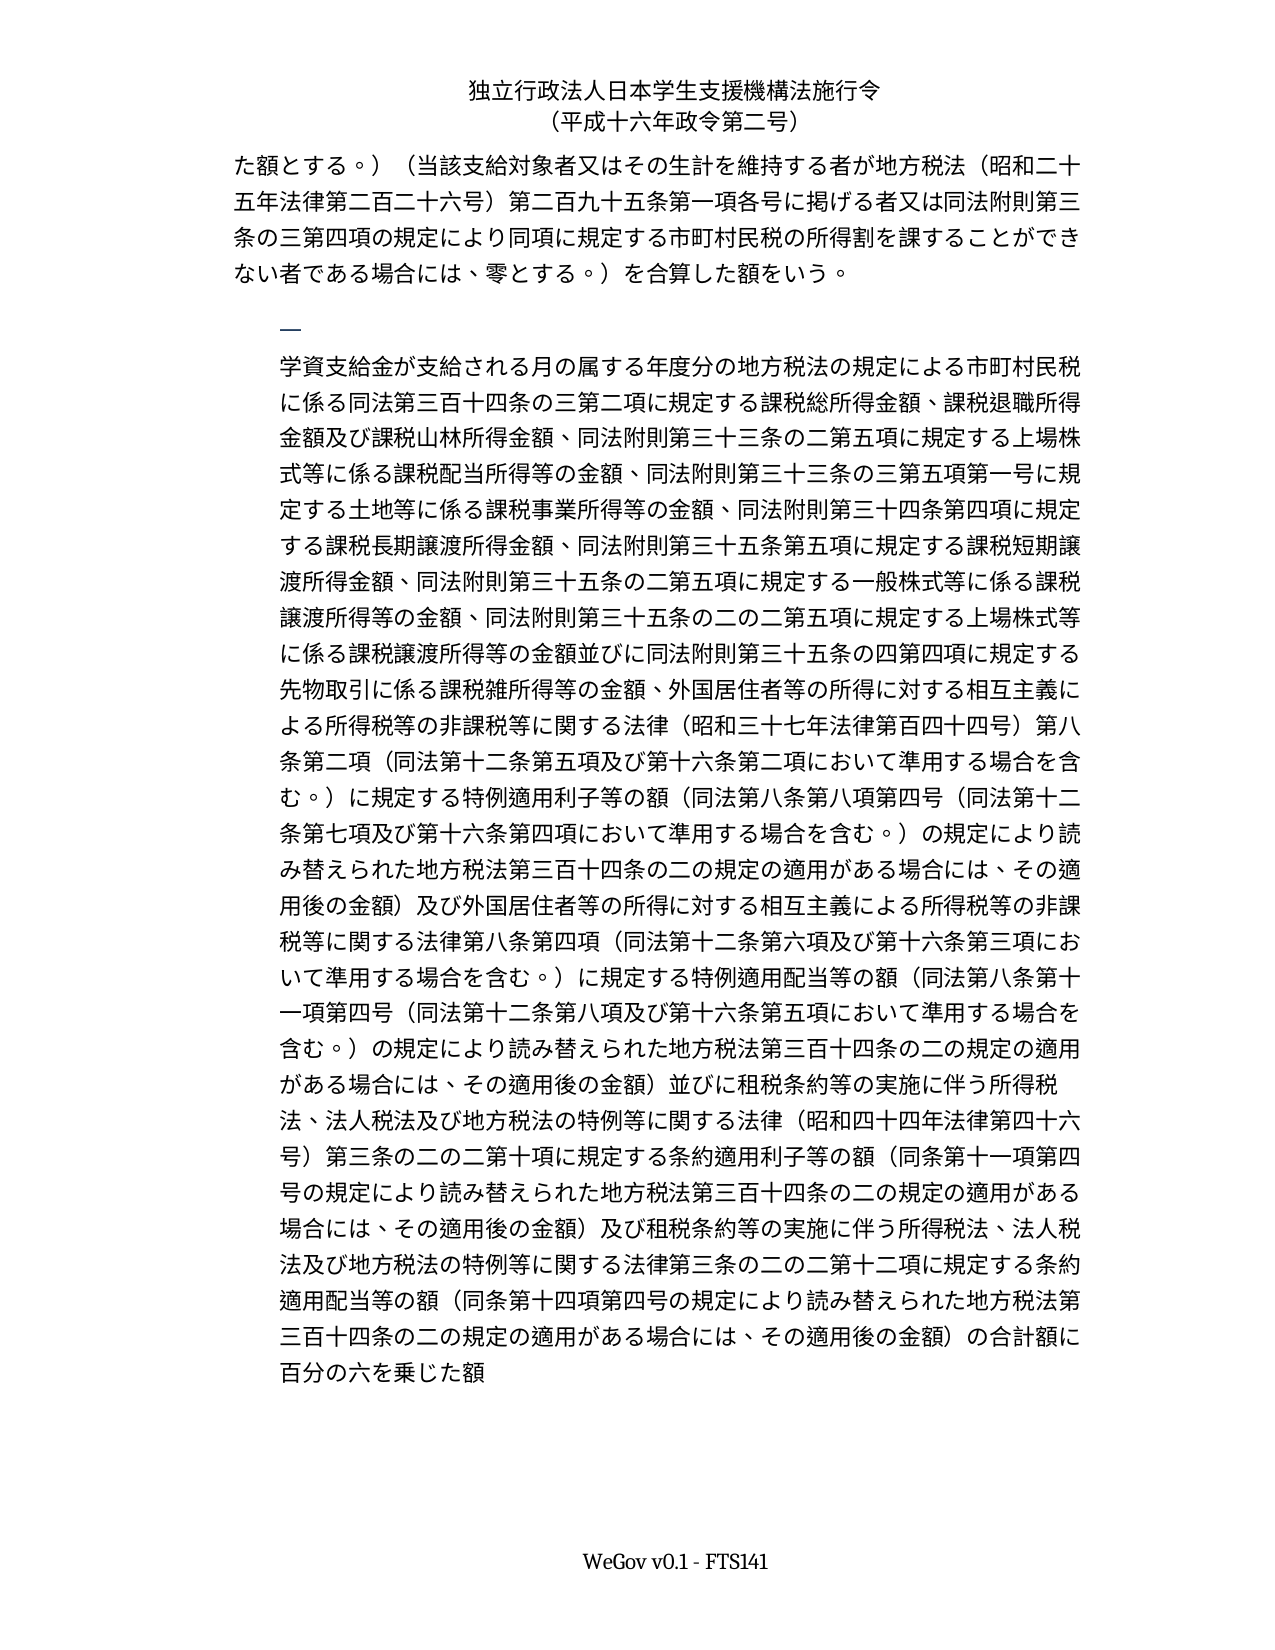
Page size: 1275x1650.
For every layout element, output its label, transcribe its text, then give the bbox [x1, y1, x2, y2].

text 学資支給金が支給される月の属する年度分の地方税法の規定による市町村民税に係る同法第三百十四条の三第二項に規定する課税総所得金額、課税退職所得金額及び課税山林所得金額、同法附則第三十三条の二第五項に規定する上場株式等に係る課税配当所得等の金額、同法附則第三十三条の三第五項第一号に規定する土地等に係る課税事業所得等の金額、同法附則第三十四条第四項に規定する課税長期譲渡所得金額、同法附則第三十五条第五項に規定する課税短期譲渡所得金額、同法附則第三十五条の二第五項に規定する一般株式等に係る課税譲渡所得等の金額、同法附則第三十五条の二の二第五項に規定する上場株式等に係る課税譲渡所得等の金額並びに同法附則第三十五条の四第四項に規定する先物取引に係る課税雑所得等の金額、外国居住者等の所得に対する相互主義による所得税等の非課税等に関する法律（昭和三十七年法律第百四十四号）第八条第二項（同法第十二条第五項及び第十六条第二項において準用する場合を含む。）に規定する特例適用利子等の額（同法第八条第八項第四号（同法第十二条第七項及び第十六条第四項において準用する場合を含む。）の規定により読み替えられた地方税法第三百十四条の二の規定の適用がある場合には、その適用後の金額）及び外国居住者等の所得に対する相互主義による所得税等の非課税等に関する法律第八条第四項（同法第十二条第六項及び第十六条第三項において準用する場合を含む。）に規定する特例適用配当等の額（同法第八条第十一項第四号（同法第十二条第八項及び第十六条第五項において準用する場合を含む。）の規定により読み替えられた地方税法第三百十四条の二の規定の適用がある場合には、その適用後の金額）並びに租税条約等の実施に伴う所得税法、法人税法及び地方税法の特例等に関する法律（昭和四十四年法律第四十六号）第三条の二の二第十項に規定する条約適用利子等の額（同条第十一項第四号の規定により読み替えられた地方税法第三百十四条の二の規定の適用がある場合には、その適用後の金額）及び租税条約等の実施に伴う所得税法、法人税法及び地方税法の特例等に関する法律第三条の二の二第十二項に規定する条約適用配当等の額（同条第十四項第四号の規定により読み替えられた地方税法第三百十四条の二の規定の適用がある場合には、その適用後の金額）の合計額に百分の六を乗じた額 [279, 351, 1087, 1388]
subtitle 一 [279, 314, 1087, 346]
